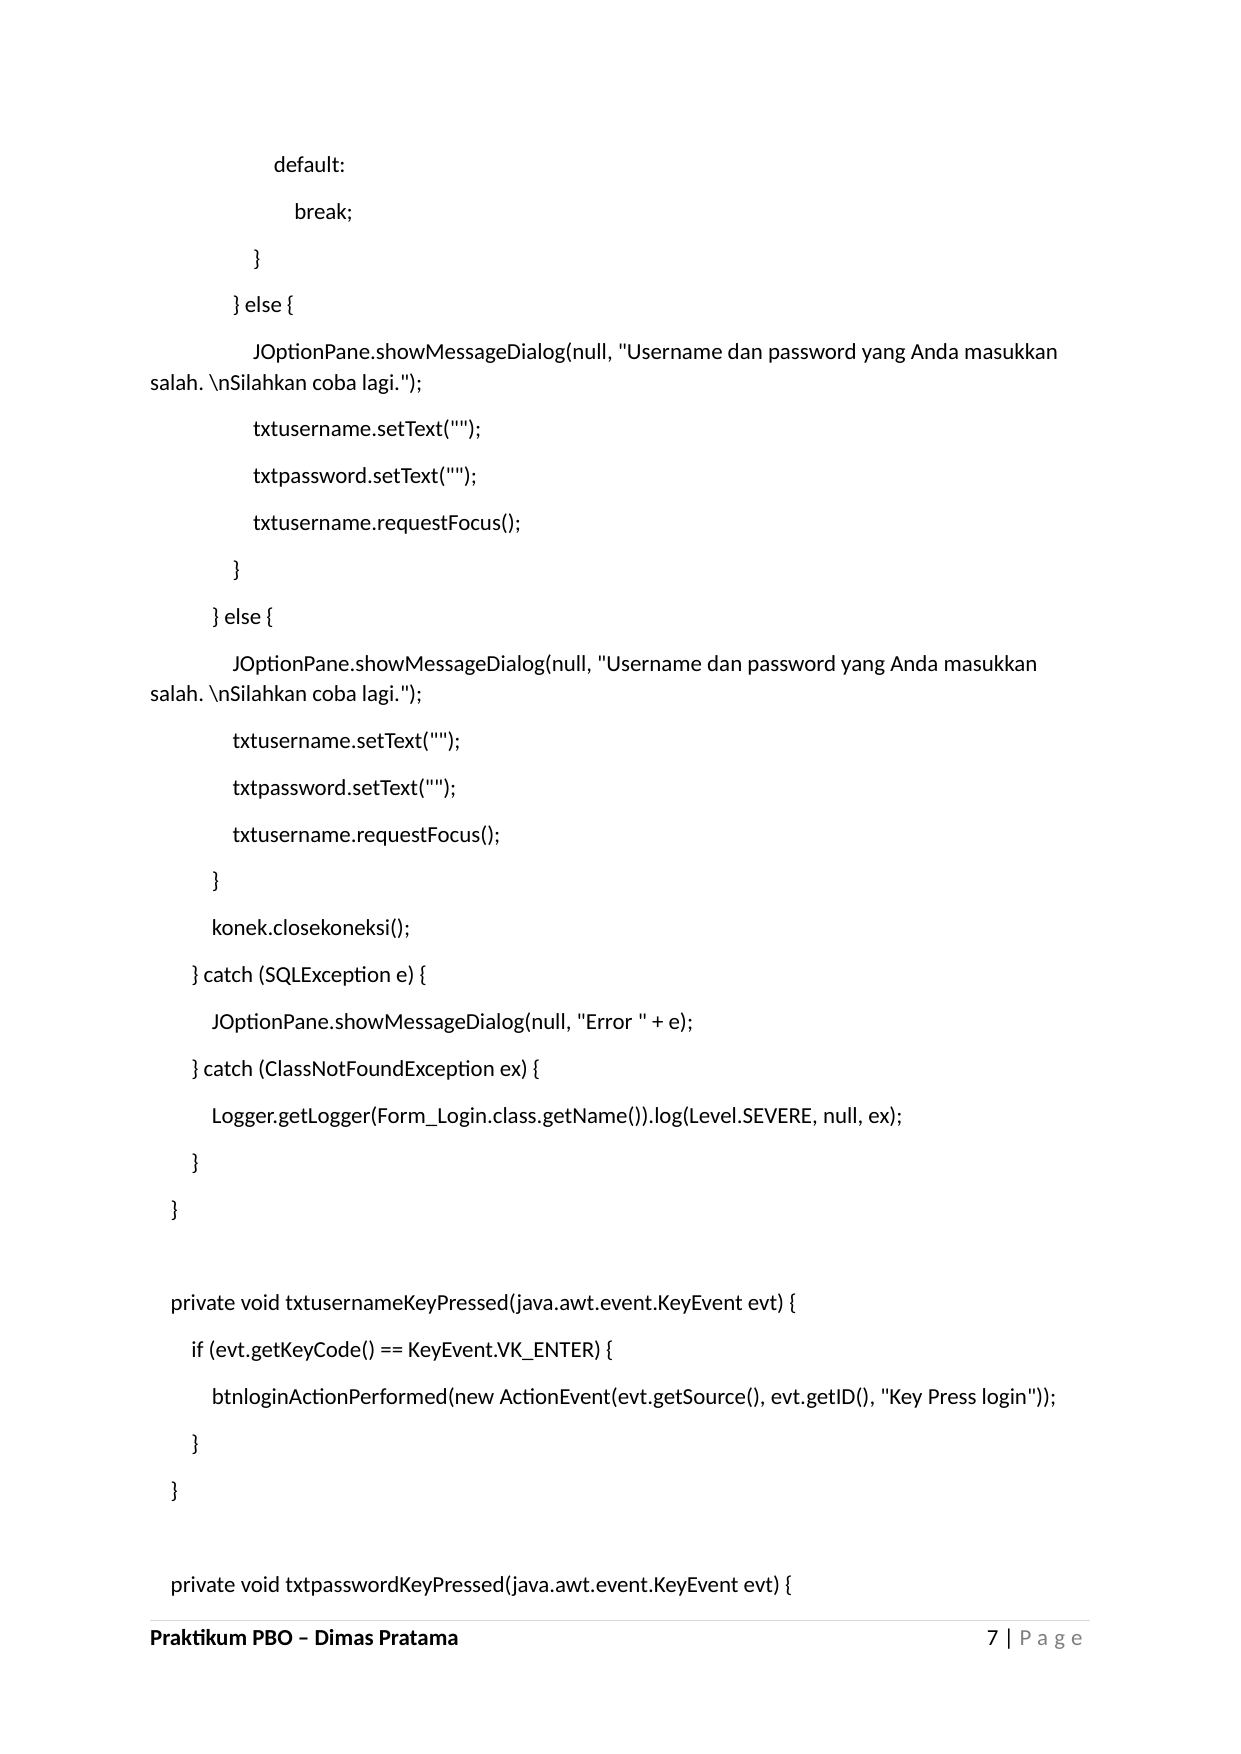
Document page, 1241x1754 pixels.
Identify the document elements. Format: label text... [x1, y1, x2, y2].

text } [150, 1195, 1090, 1223]
text JOptionPane.showMessageDialog(null, "Username dan password yang Anda masukkan salah. \nSilahkan coba lagi."); [150, 337, 1090, 396]
text Logger.getLogger(Form_Login.class.getName()).log(Level.SEVERE, null, ex); [150, 1101, 1090, 1129]
text break; [150, 197, 1090, 225]
text if (evt.getKeyCode() == KeyEvent.VK_ENTER) { [150, 1335, 1090, 1363]
text txtpassword.setText(""); [150, 773, 1090, 801]
text } [150, 1429, 1090, 1457]
text private void txtpasswordKeyPressed(java.awt.event.KeyEvent evt) { [150, 1570, 1090, 1598]
text } [150, 244, 1090, 272]
text } else { [150, 291, 1090, 319]
text JOptionPane.showMessageDialog(null, "Username dan password yang Anda masukkan salah. \nSilahkan coba lagi."); [150, 649, 1090, 707]
text txtusername.requestFocus(); [150, 820, 1090, 848]
text JOptionPane.showMessageDialog(null, "Error " + e); [150, 1007, 1090, 1035]
text } else { [150, 602, 1090, 630]
text konek.closekoneksi(); [150, 913, 1090, 942]
text } [150, 867, 1090, 895]
text txtusername.setText(""); [150, 726, 1090, 754]
text private void txtusernameKeyPressed(java.awt.event.KeyEvent evt) { [150, 1288, 1090, 1317]
text txtusername.requestFocus(); [150, 508, 1090, 536]
text } catch (SQLException e) { [150, 960, 1090, 988]
text default: [150, 150, 1090, 178]
text } [150, 555, 1090, 583]
text } [150, 1476, 1090, 1504]
text txtpassword.setText(""); [150, 461, 1090, 489]
text } catch (ClassNotFoundException ex) { [150, 1054, 1090, 1082]
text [150, 1382, 1090, 1410]
text txtusername.setText(""); [150, 414, 1090, 443]
text } [150, 1148, 1090, 1176]
